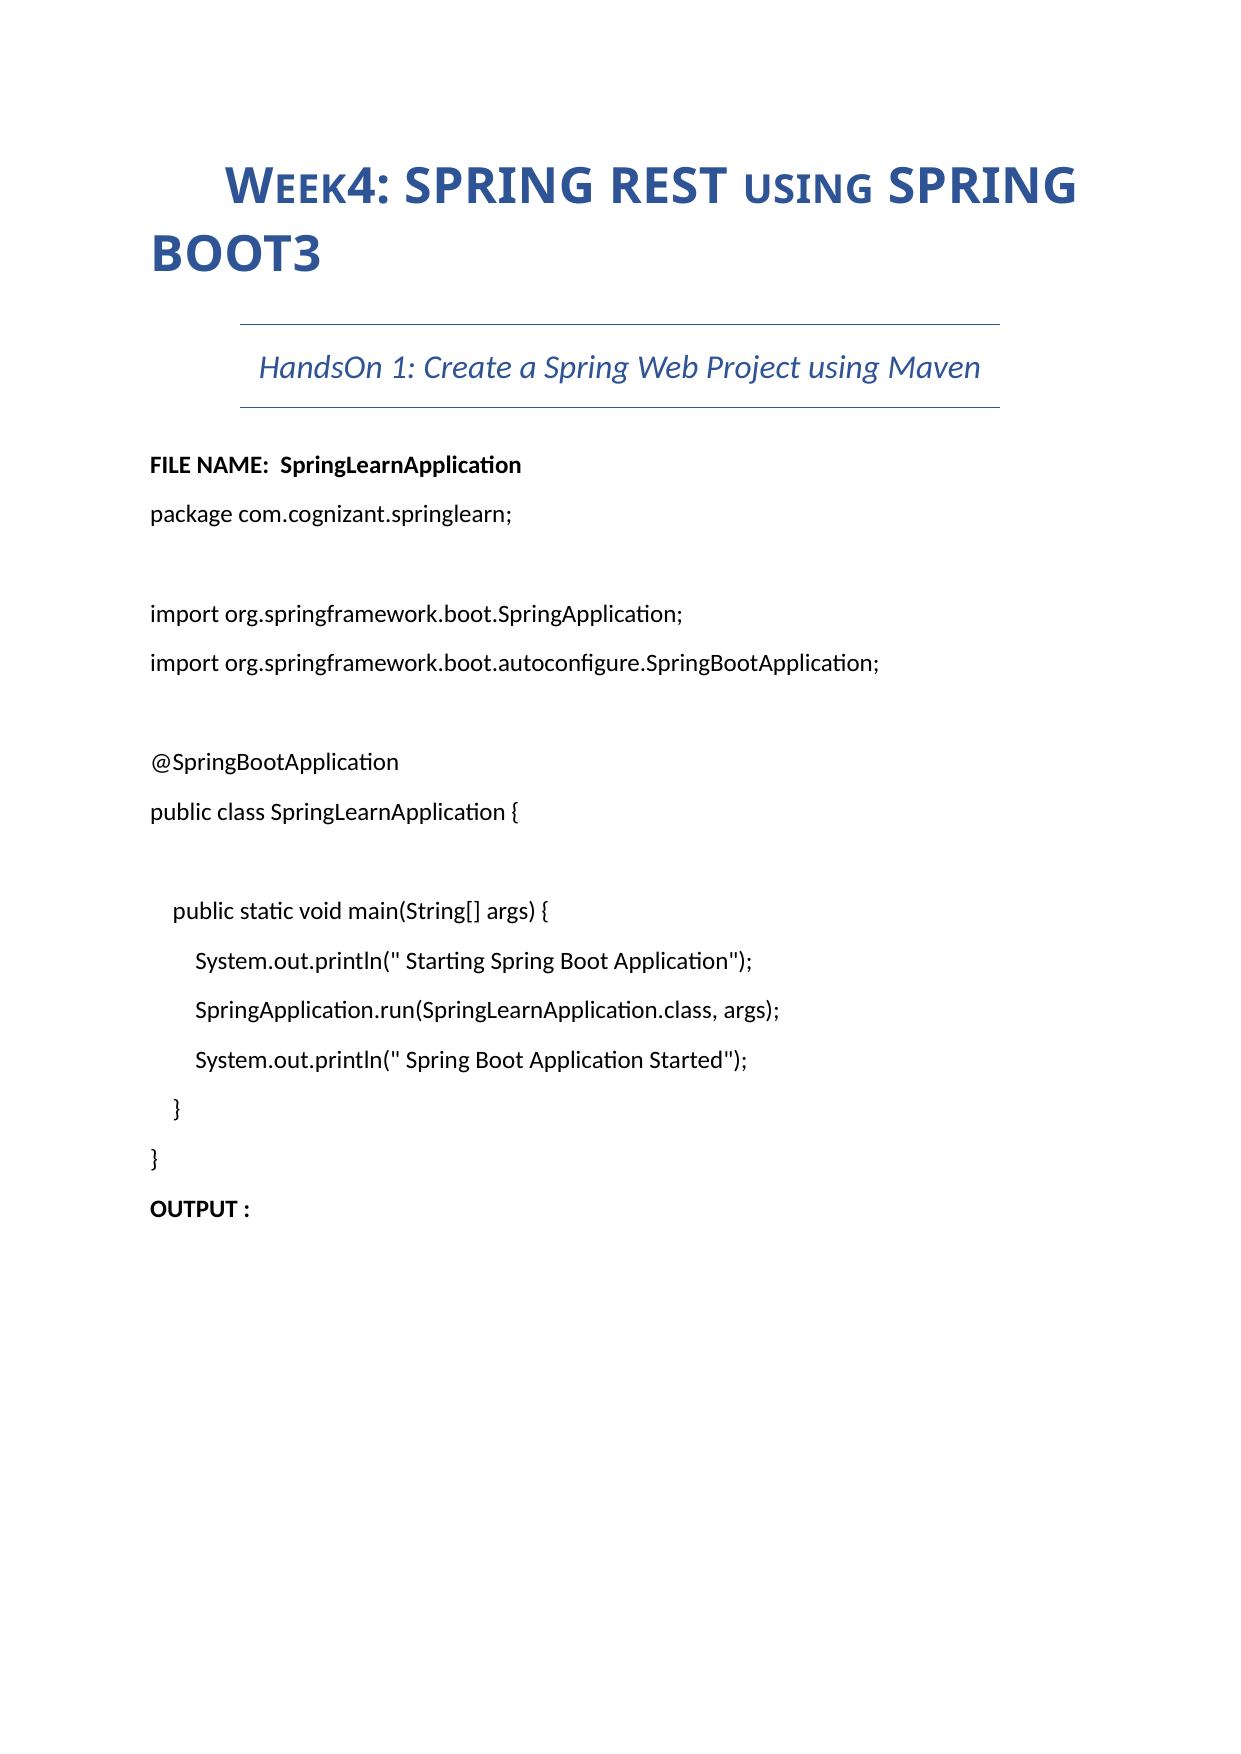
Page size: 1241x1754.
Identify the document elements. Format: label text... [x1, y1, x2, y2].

text System.out.println(" Spring Boot Application Started"); [150, 1044, 1090, 1074]
text public static void main(String[] args) { [150, 895, 1090, 926]
text OUTPUT : [150, 1193, 1090, 1223]
text SpringApplication.run(SpringLearnApplication.class, args); [150, 994, 1090, 1025]
text import org.springframework.boot.SpringApplication; [150, 598, 1090, 628]
text public class SpringLearnApplication { [150, 796, 1090, 827]
text HandsOn 1: Create a Spring Web Project using Maven [240, 325, 1000, 407]
text } [150, 1143, 1090, 1174]
text import org.springframework.boot.autoconfigure.SpringBootApplication; [150, 647, 1090, 678]
text package com.cognizant.springlearn; [150, 498, 1090, 529]
title Week4: SPRING REST using SPRING BOOT3 [150, 150, 1090, 286]
text } [150, 1093, 1090, 1124]
text FILE NAME: SpringLearnApplication [150, 449, 1090, 479]
text @SpringBootApplication [150, 746, 1090, 777]
text System.out.println(" Starting Spring Boot Application"); [150, 945, 1090, 975]
